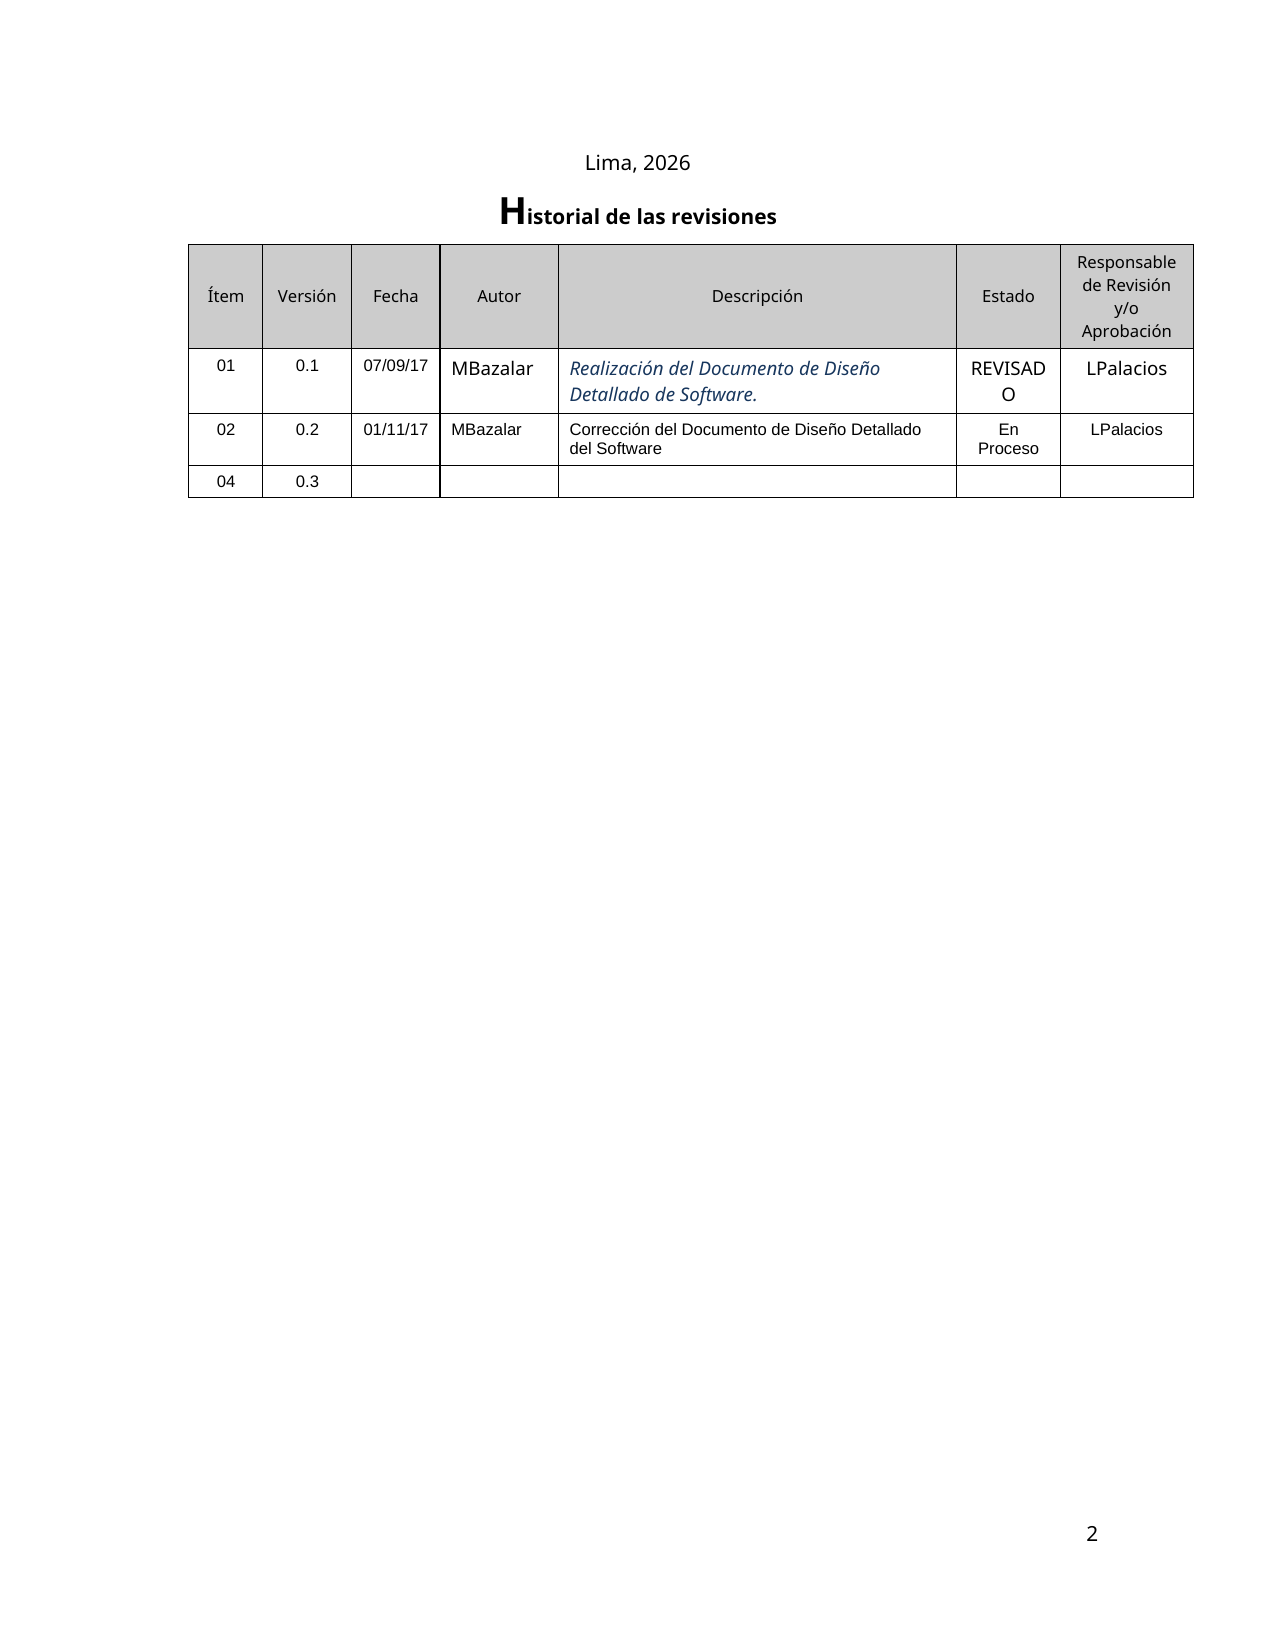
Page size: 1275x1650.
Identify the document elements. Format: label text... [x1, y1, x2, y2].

table_cell 04 [189, 466, 262, 497]
table_cell 0.2 [263, 414, 351, 464]
table_cell REVISADO [957, 349, 1060, 413]
table_cell 02 [189, 414, 262, 464]
table_cell En Proceso [957, 414, 1060, 464]
table_cell [1061, 466, 1193, 497]
table_cell [441, 466, 558, 497]
table_header Ítem [189, 245, 262, 348]
text Historial de las revisiones [177, 184, 1098, 235]
text Lima, 2017 [177, 148, 1098, 176]
table_cell 07/09/17 [352, 349, 439, 413]
table_header Estado [957, 245, 1060, 348]
table_header Versión [263, 245, 351, 348]
table_cell Realización del Documento de Diseño Detallado de Software. [559, 349, 956, 413]
table_cell [352, 466, 439, 497]
table_cell 0.3 [263, 466, 351, 497]
table_cell 01/11/17 [352, 414, 439, 464]
table_cell [957, 466, 1060, 497]
table_cell Corrección del Documento de Diseño Detallado del Software [559, 414, 956, 464]
table_cell LPalacios [1061, 349, 1193, 413]
table_cell 0.1 [263, 349, 351, 413]
table_cell [559, 466, 956, 497]
table_cell LPalacios [1061, 414, 1193, 464]
table_cell MBazalar [441, 349, 558, 413]
table_header Fecha [352, 245, 439, 348]
table_cell 01 [189, 349, 262, 413]
table_header Descripción [559, 245, 956, 348]
table_header Autor [441, 245, 558, 348]
table_header Responsable de Revisión y/o Aprobación [1061, 245, 1193, 348]
table_cell MBazalar [441, 414, 558, 464]
